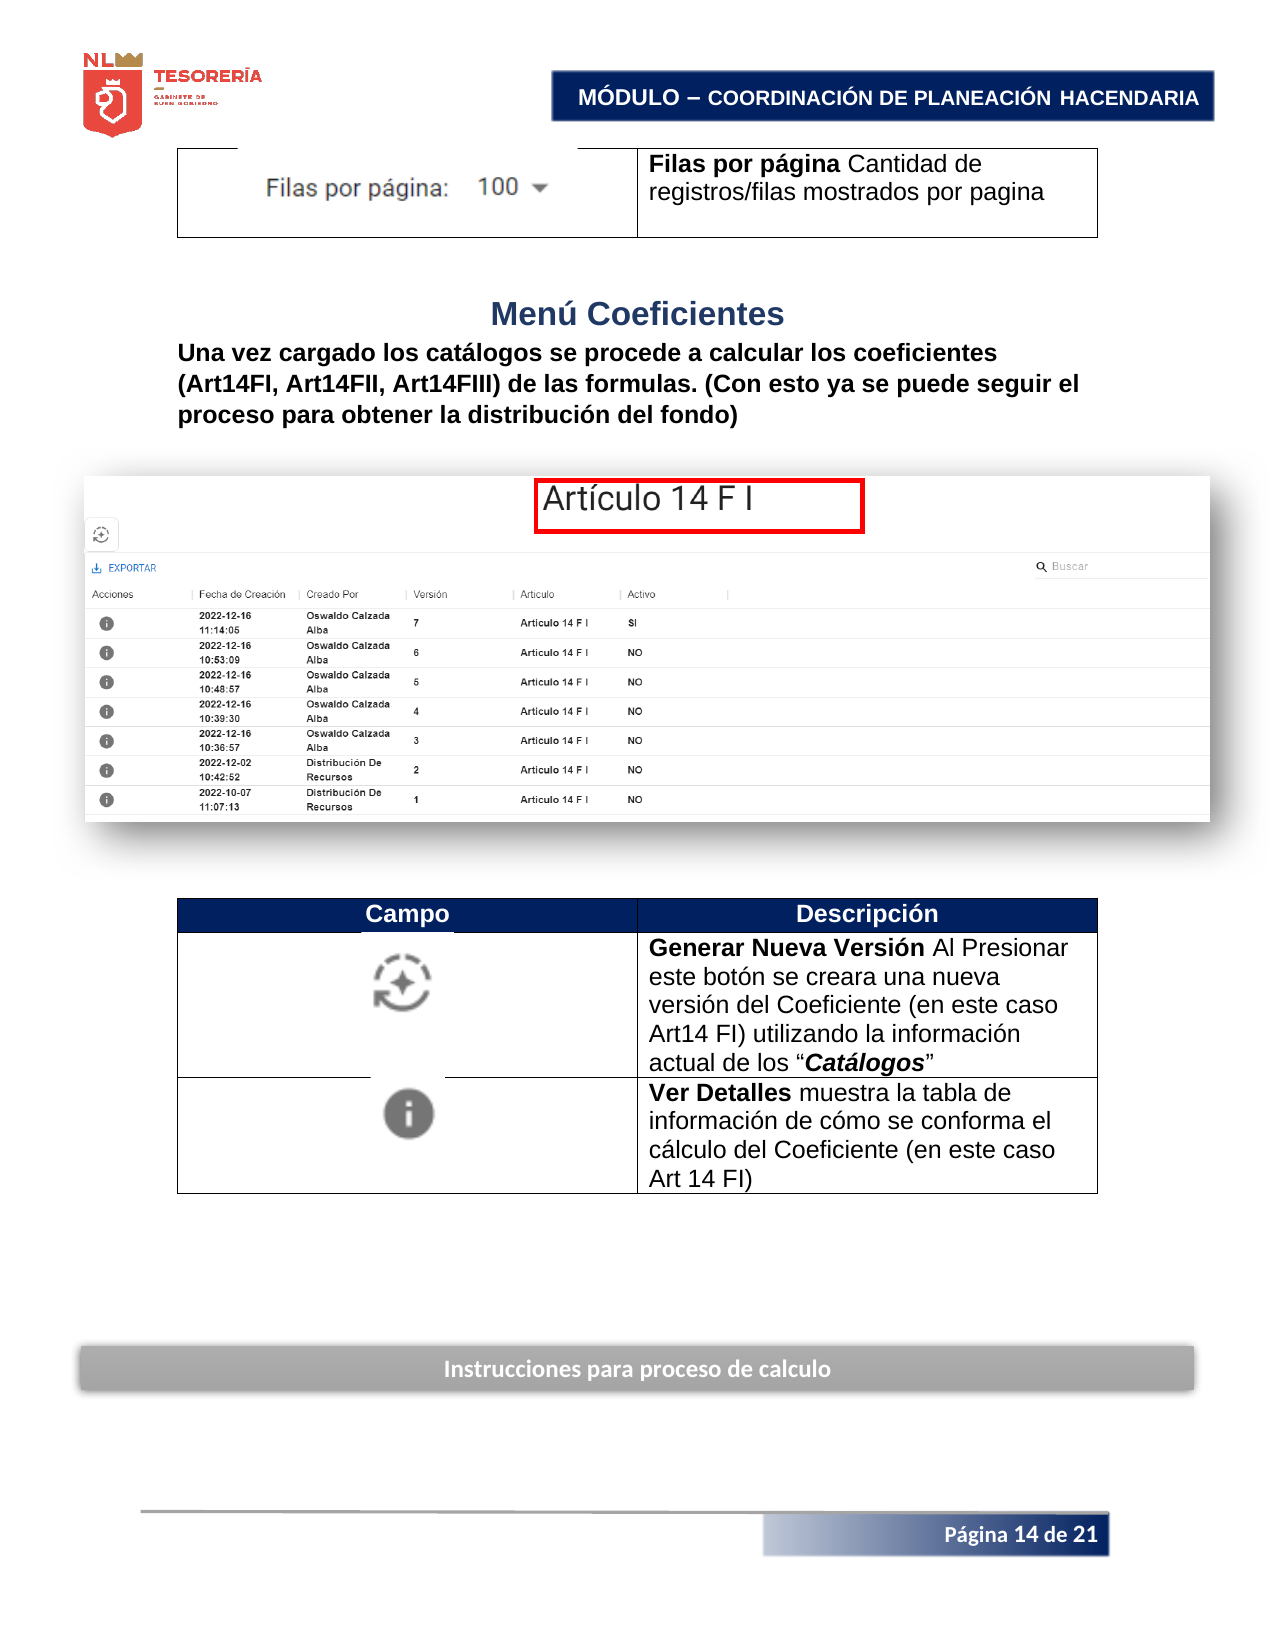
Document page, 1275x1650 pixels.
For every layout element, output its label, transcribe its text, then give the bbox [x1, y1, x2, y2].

picture [84, 476, 1210, 822]
table_header Descripción [638, 899, 1097, 932]
table_cell [178, 149, 637, 237]
table_cell [178, 933, 637, 1077]
table_header Campo [178, 899, 637, 932]
table_cell [178, 1078, 637, 1193]
picture [370, 1077, 445, 1149]
subtitle Menú Coeficientes [177, 294, 1098, 332]
text Una vez cargado los catálogos se procede a calcular los coeficientes (Art14FI, Art14FII, Art14FIII) de las formulas. (Con esto ya se puede seguir el proceso para obtener la distribución del fondo) [177, 338, 1098, 429]
table_cell Ver Detalles muestra la tabla de información de cómo se conforma el cálculo del Coeficiente (en este caso Art 14 FI) [638, 1078, 1097, 1193]
picture [361, 932, 454, 1036]
picture [237, 148, 578, 232]
table_cell Generar Nueva Versión Al Presionar este botón se creara una nueva versión del Coeficiente (en este caso Art14 FI) utilizando la información actual de los “Catálogos” [638, 933, 1097, 1077]
picture [79, 43, 264, 140]
table_cell Filas por página Cantidad de registros/filas mostrados por pagina [638, 149, 1097, 237]
